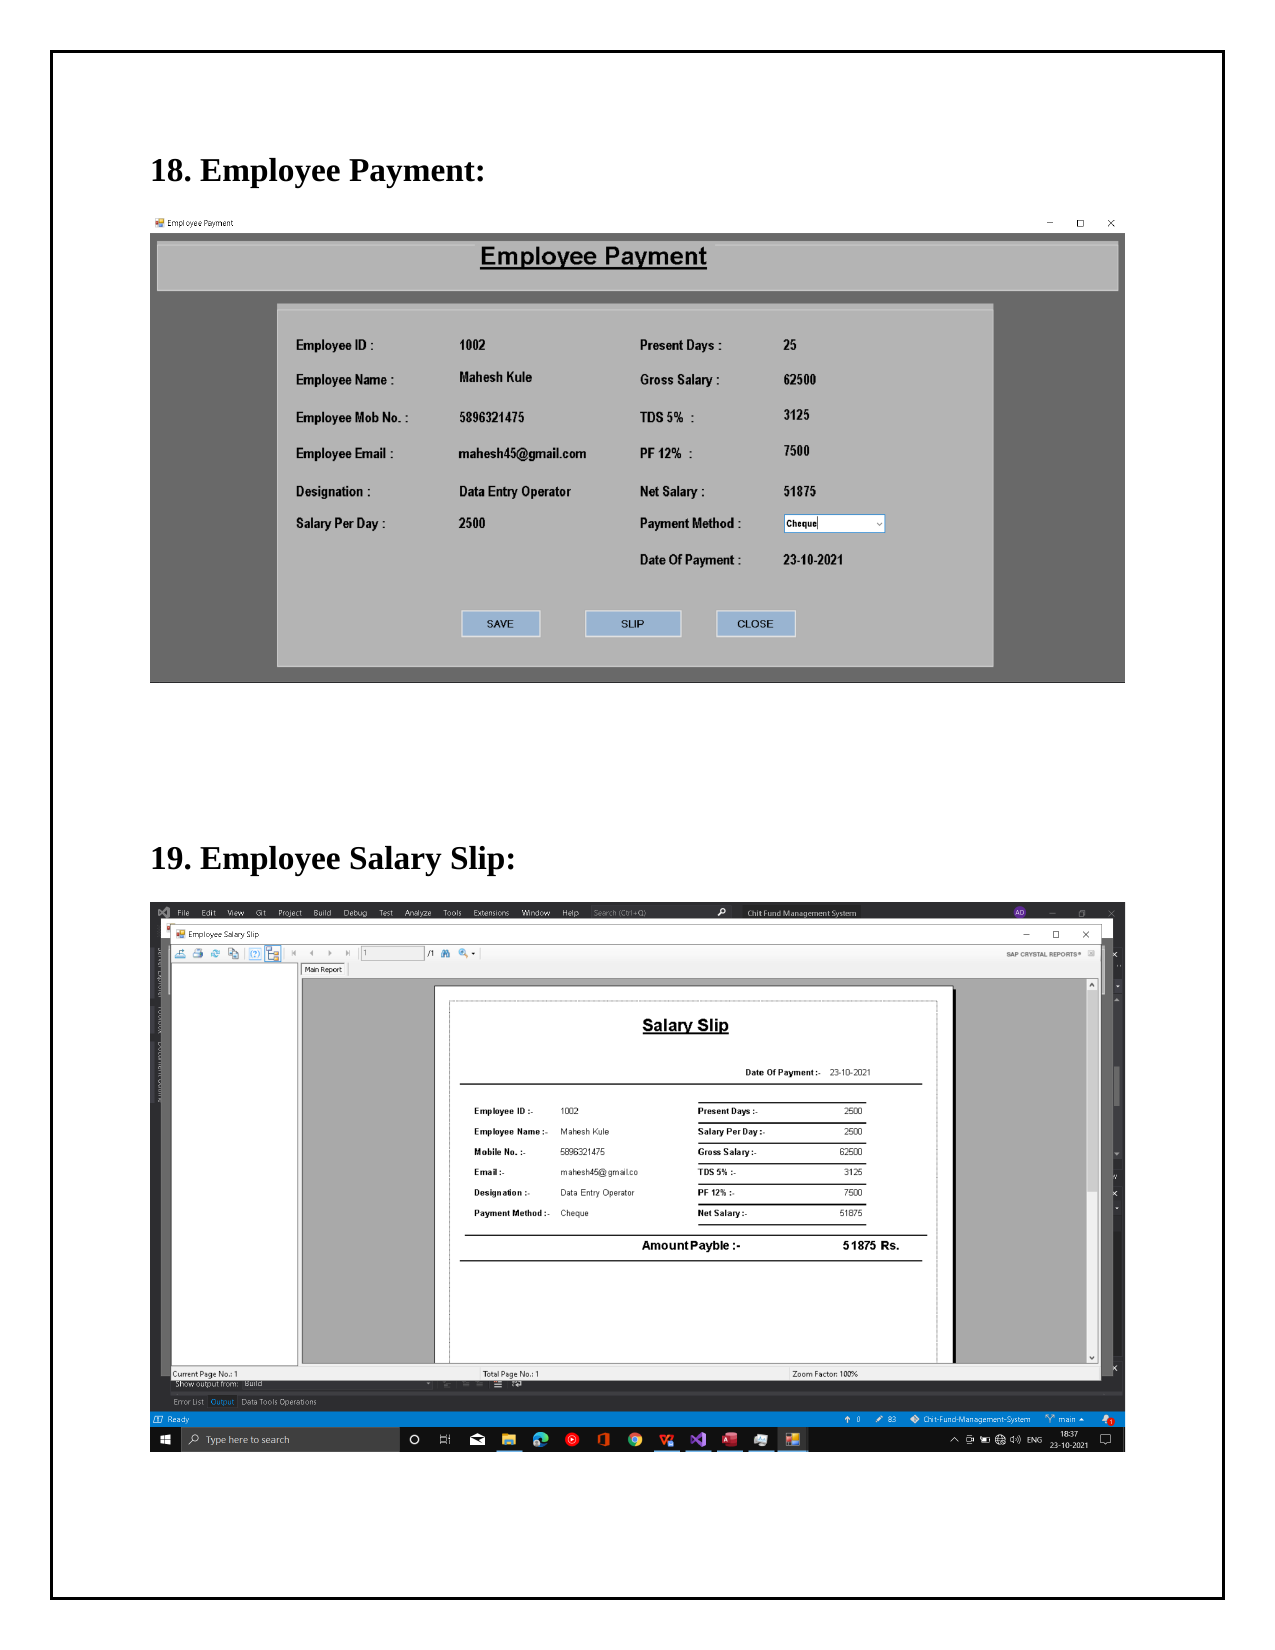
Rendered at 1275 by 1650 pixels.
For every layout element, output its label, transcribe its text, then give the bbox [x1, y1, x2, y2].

picture [150, 214, 1125, 683]
list Employee Salary Slip: [150, 838, 1125, 877]
list Employee Payment: [150, 150, 1125, 188]
picture [150, 902, 1125, 1452]
